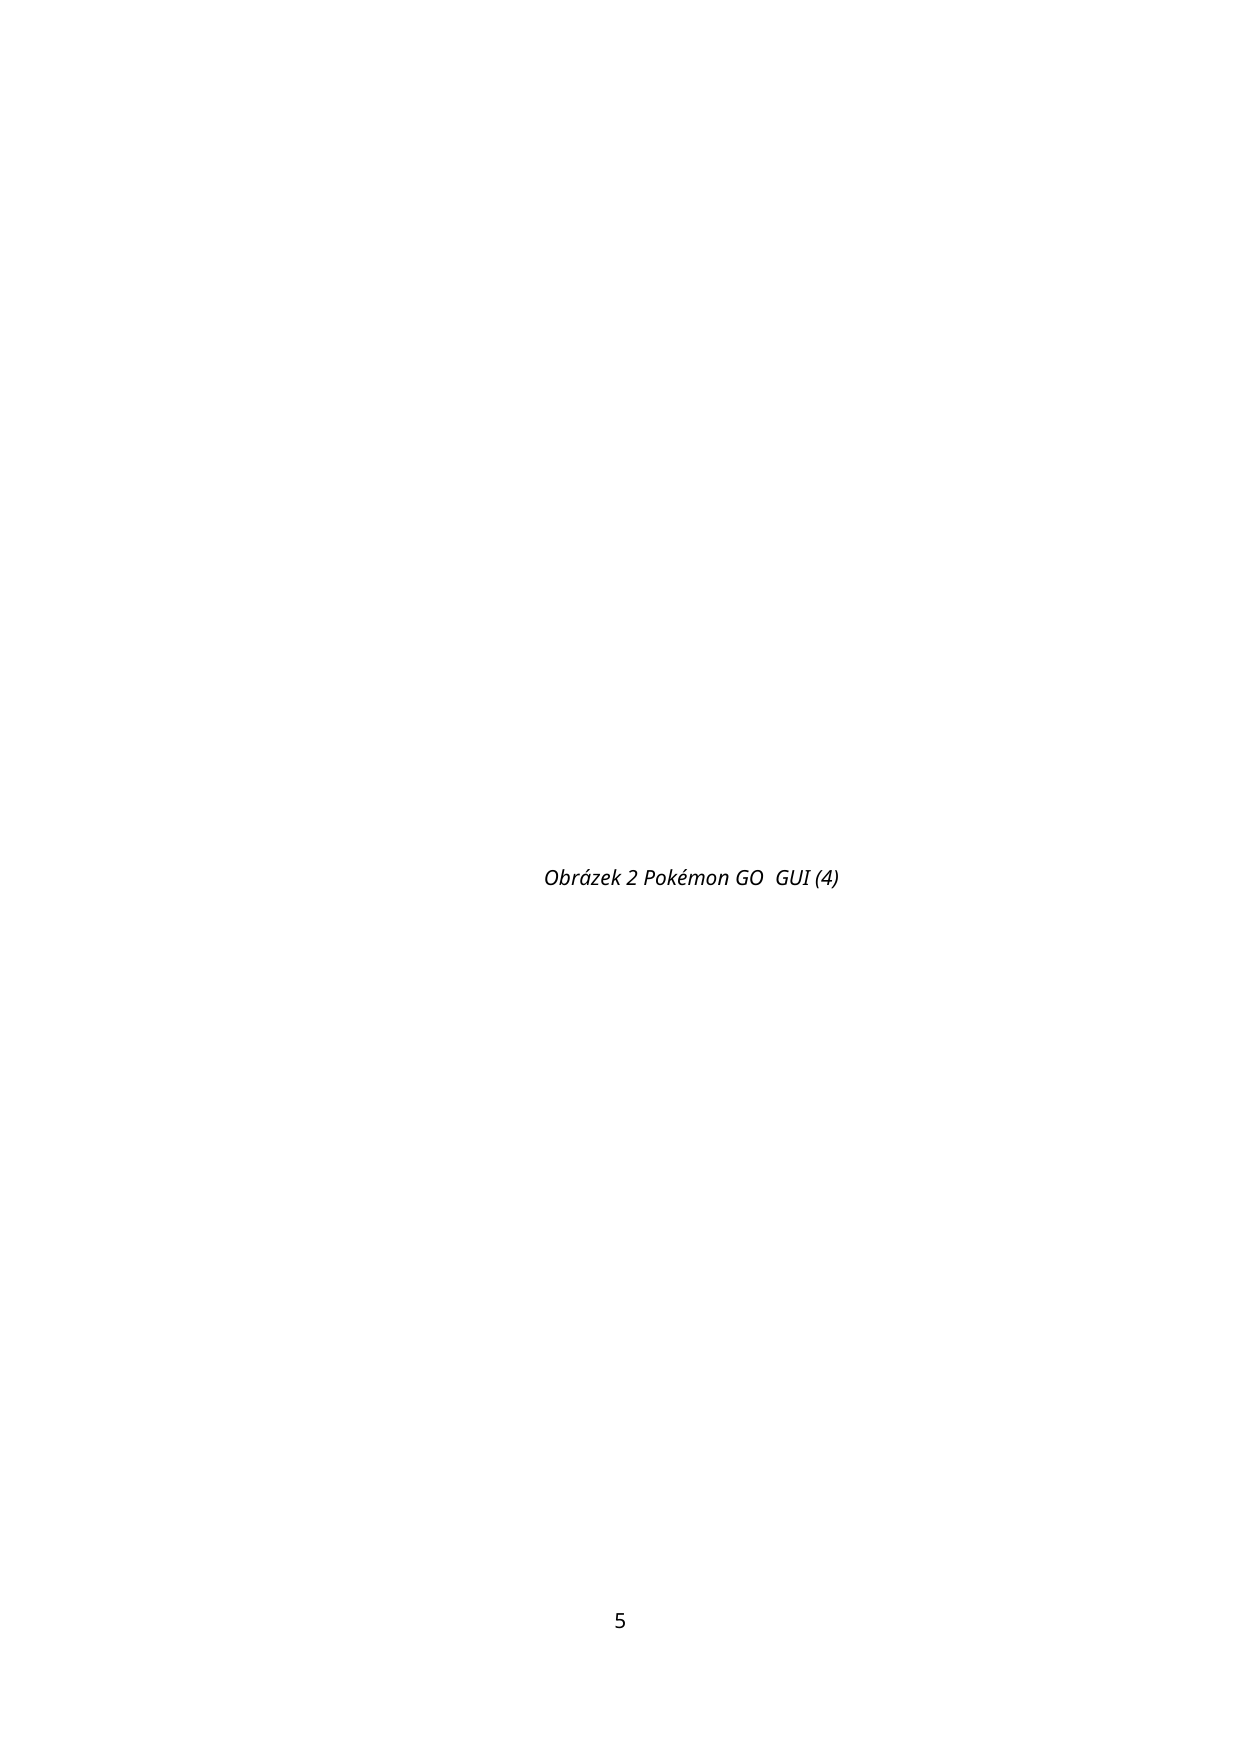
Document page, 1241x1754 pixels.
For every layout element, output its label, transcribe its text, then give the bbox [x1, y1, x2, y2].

text Obrázek 2 Pokémon GO GUI (4) [148, 863, 1092, 891]
